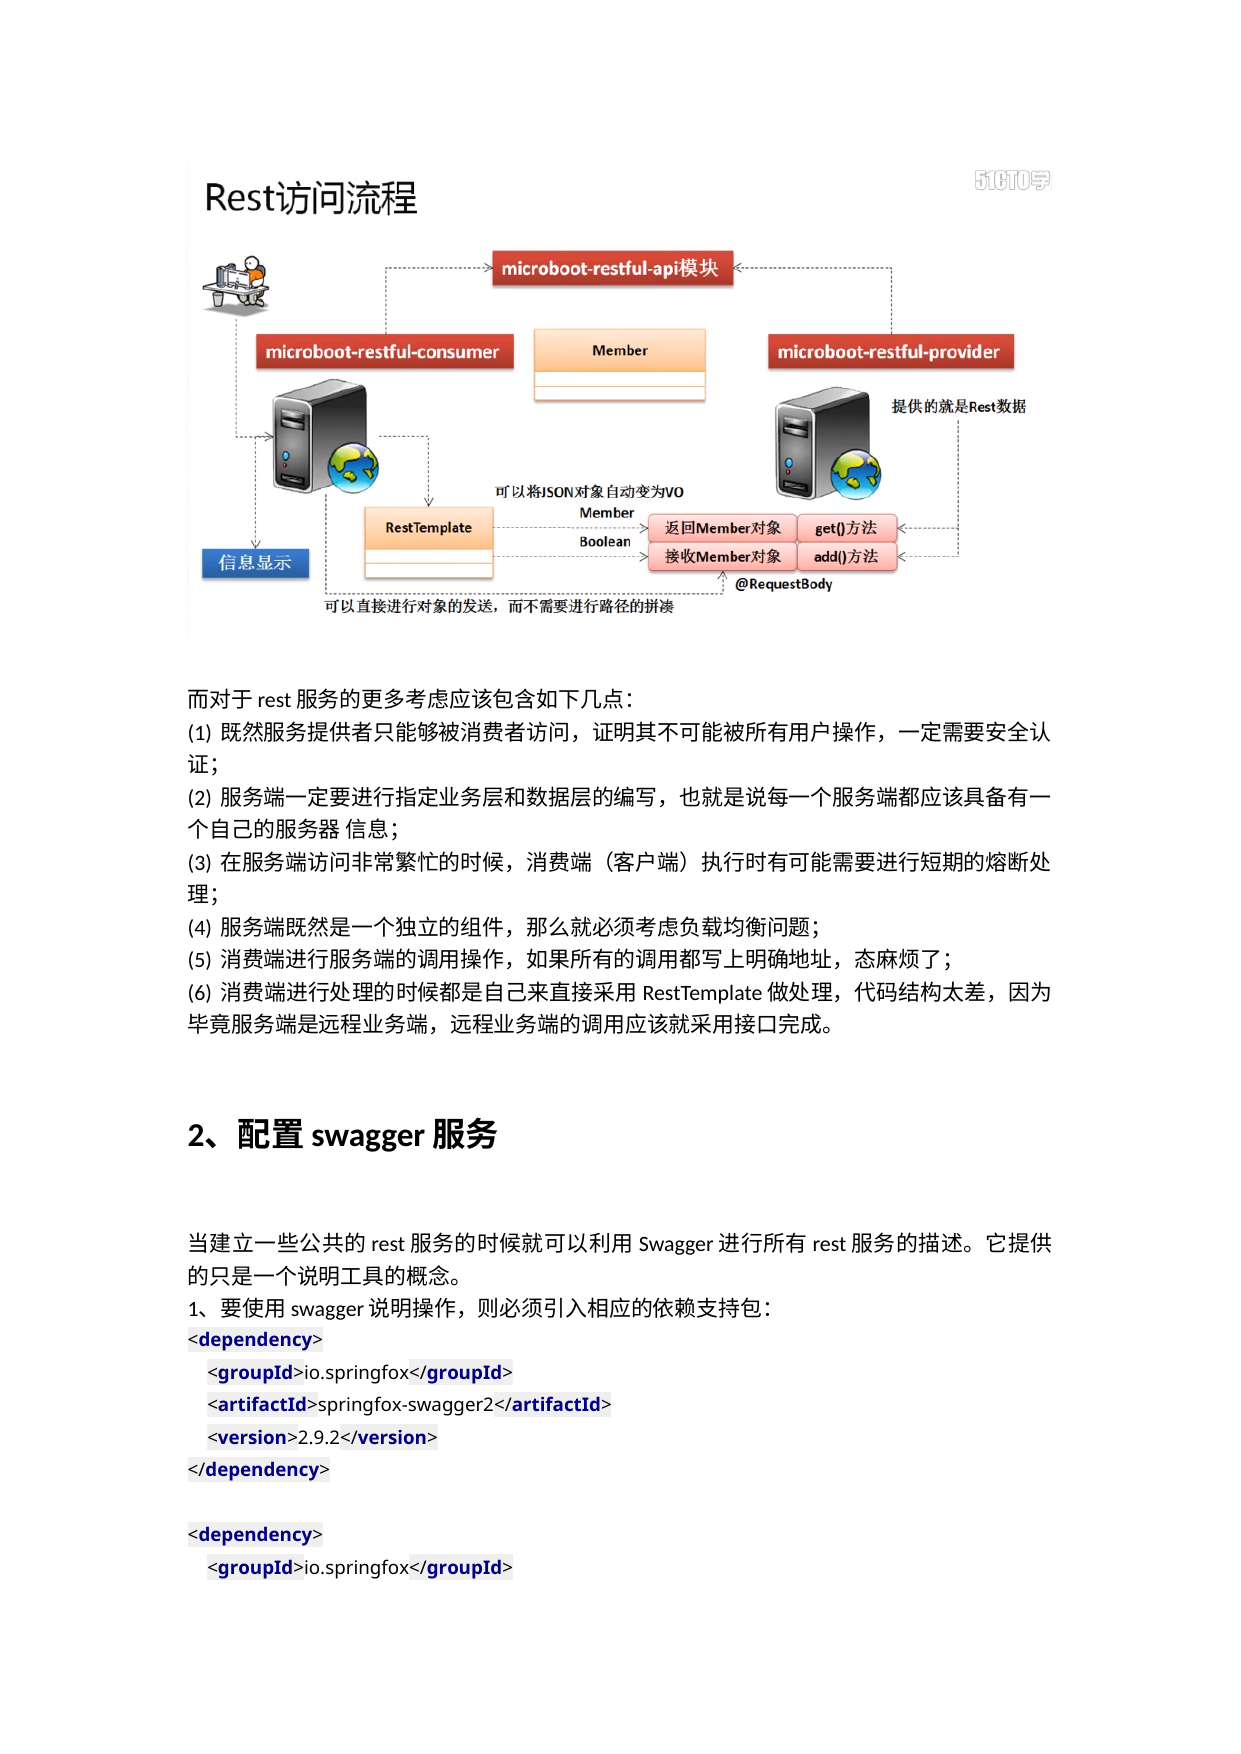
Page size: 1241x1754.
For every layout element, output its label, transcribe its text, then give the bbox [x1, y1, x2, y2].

list 要使用swagger说明操作，则必须引入相应的依赖支持包： [187, 1291, 1053, 1323]
list 在服务端访问非常繁忙的时候，消费端（客户端）执行时有可能需要进行短期的熔断处理； [187, 844, 1053, 909]
list 而对于rest服务的更多考虑应该包含如下几点： [187, 682, 1053, 714]
list 既然服务提供者只能够被消费者访问，证明其不可能被所有用户操作，一定需要安全认证； [187, 714, 1053, 779]
list 服务端既然是一个独立的组件，那么就必须考虑负载均衡问题； [187, 909, 1053, 942]
list 消费端进行处理的时候都是自己来直接采用RestTemplate做处理，代码结构太差，因为毕竟服务端是远程业务端，远程业务端的调用应该就采用接口完成。 [187, 974, 1053, 1039]
list 消费端进行服务端的调用操作，如果所有的调用都写上明确地址，态麻烦了； [187, 942, 1053, 974]
subtitle 配置swagger服务 [187, 1099, 1053, 1164]
list 服务端一定要进行指定业务层和数据层的编写，也就是说每一个服务端都应该具备有一个自己的服务器 信息； [187, 779, 1053, 844]
list 当建立一些公共的rest服务的时候就可以利用Swagger进行所有rest服务的描述。它提供的只是一个说明工具的概念。 [187, 1226, 1053, 1291]
picture [187, 162, 1052, 636]
